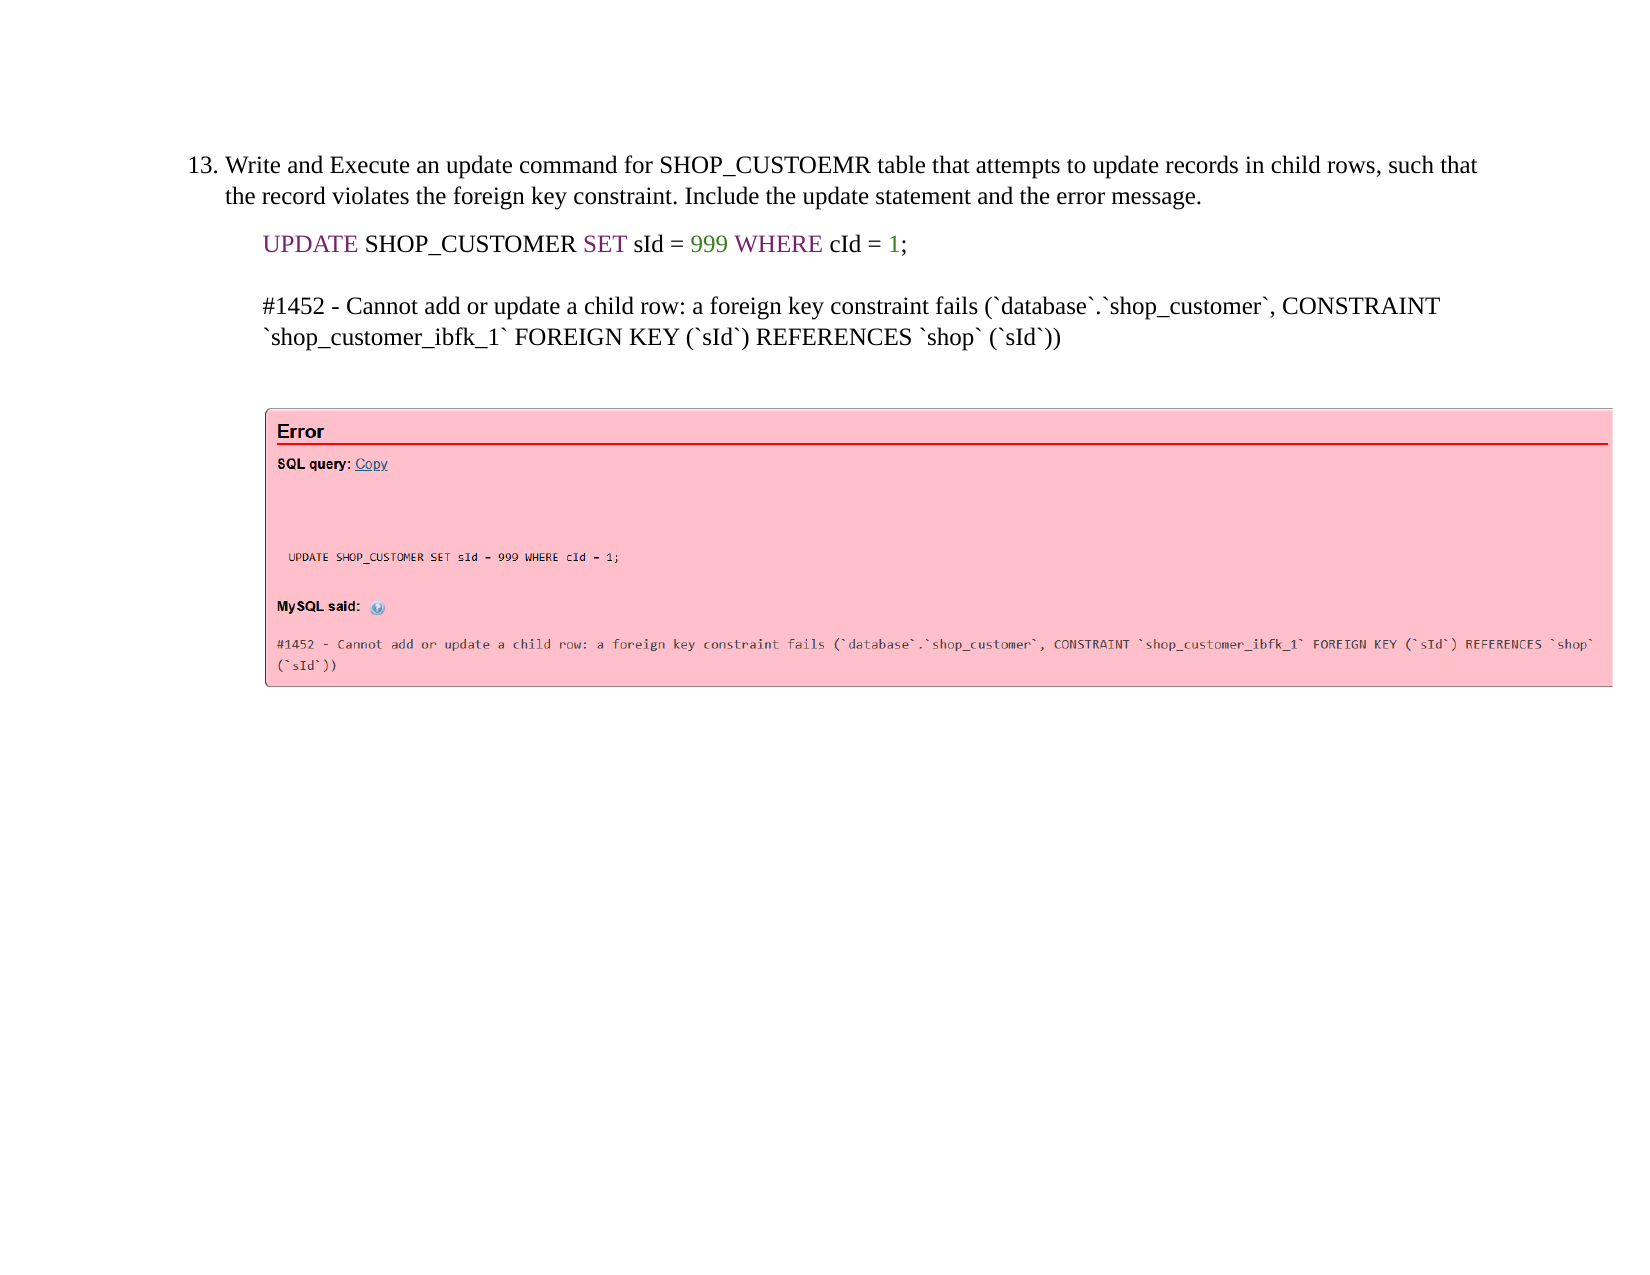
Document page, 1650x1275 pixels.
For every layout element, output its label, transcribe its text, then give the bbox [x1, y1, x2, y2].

list Write and Execute an update command for SHOP_CUSTOEMR table that attempts to update records in child rows, such that the record violates the foreign key constraint. Include the update statement and the error message. [187, 150, 1500, 210]
text UPDATE SHOP_CUSTOMER SET sId = 999 WHERE cId = 1; #1452 - Cannot add or update a child row: a foreign key constraint fails (`database`.`shop_customer`, CONSTRAINT `shop_customer_ibfk_1` FOREIGN KEY (`sId`) REFERENCES `shop` (`sId`)) [262, 229, 1500, 384]
picture [262, 403, 1613, 687]
